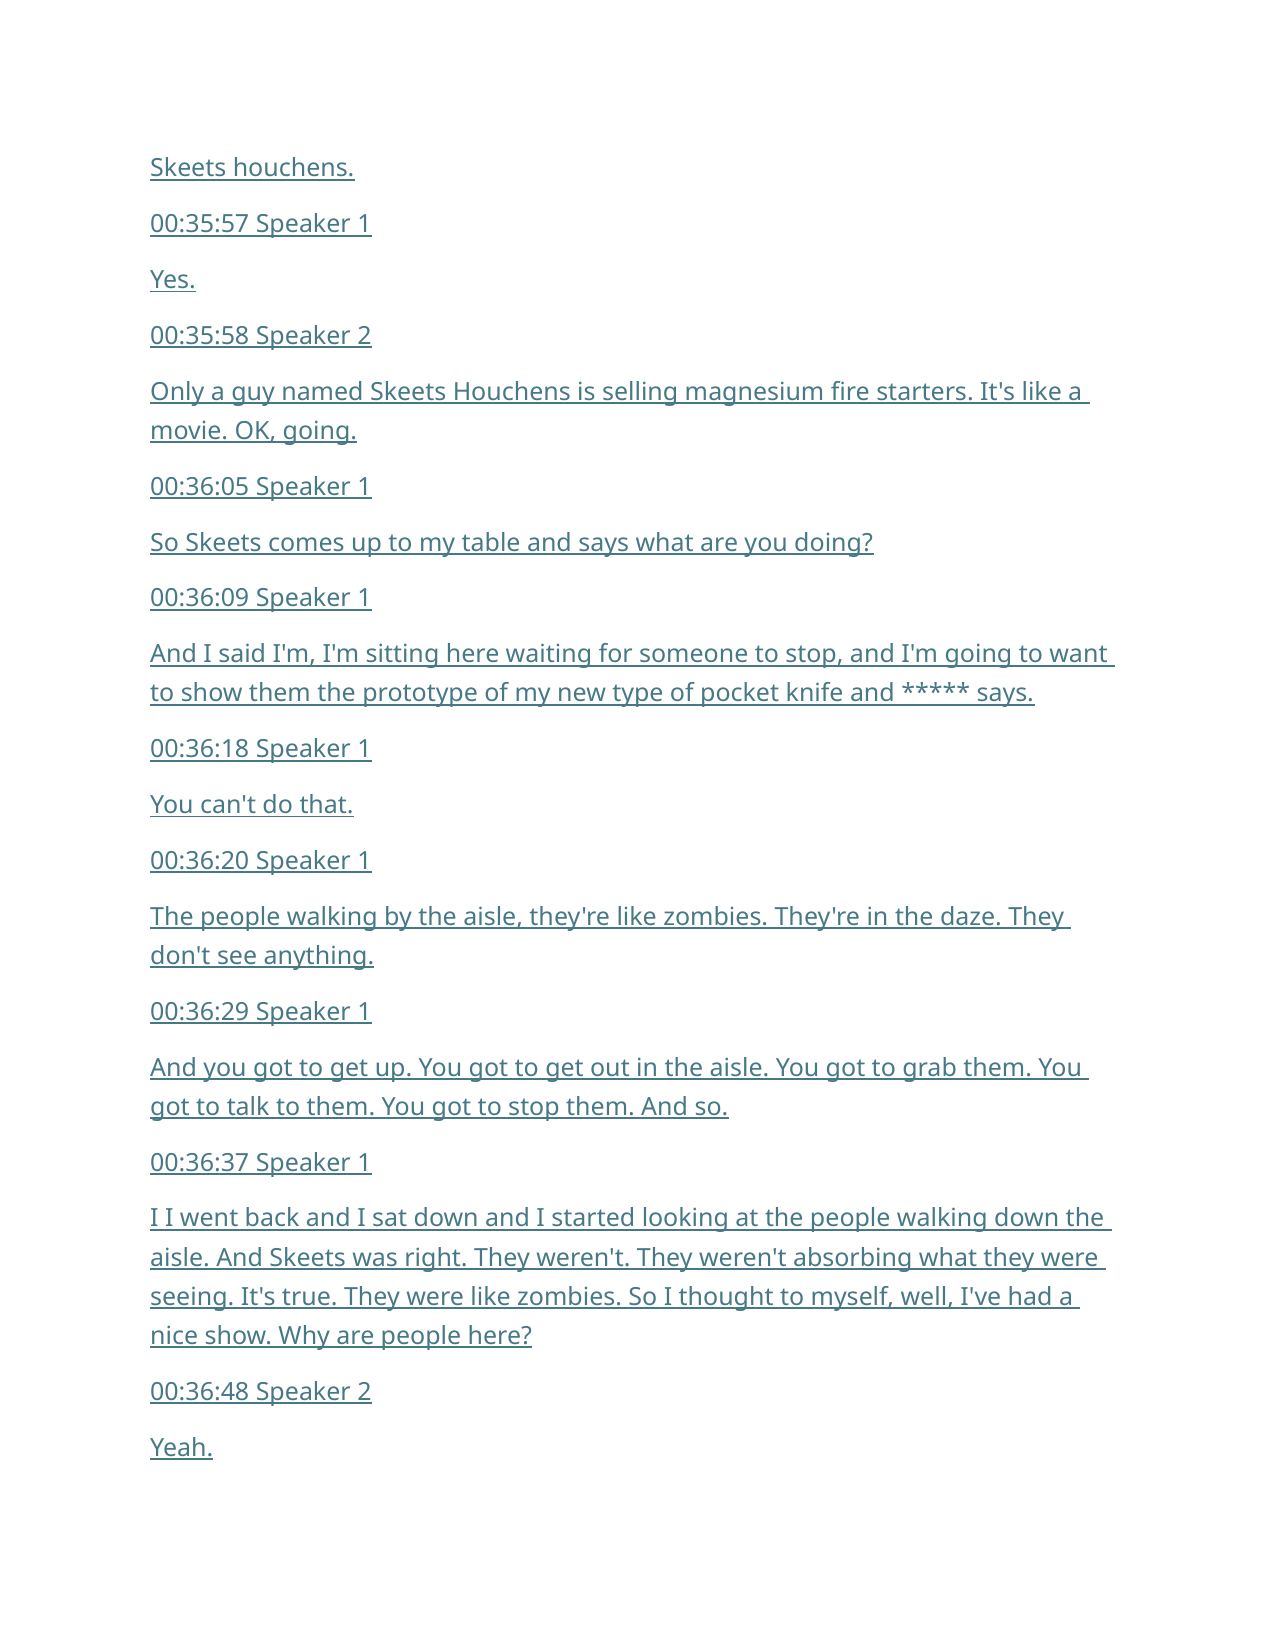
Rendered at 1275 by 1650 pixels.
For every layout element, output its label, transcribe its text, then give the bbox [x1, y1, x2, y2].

text 00:35:58 Speaker 2 [150, 317, 1125, 352]
text 00:36:05 Speaker 1 [150, 468, 1125, 502]
text Yeah. [150, 1429, 1125, 1463]
text Skeets houchens. [150, 150, 1125, 184]
text And I said I'm, I'm sitting here waiting for someone to stop, and I'm going to want to show them the prototype of my new type of pocket knife and ***** says. [150, 636, 1125, 709]
text 00:36:29 Speaker 1 [150, 993, 1125, 1027]
text Only a guy named Skeets Houchens is selling magnesium fire starters. It's like a movie. OK, going. [150, 373, 1125, 447]
text So Skeets comes up to my table and says what are you doing? [150, 524, 1125, 558]
text 00:36:09 Speaker 1 [150, 580, 1125, 614]
text 00:36:20 Speaker 1 [150, 842, 1125, 877]
text The people walking by the aisle, they're like zombies. They're in the daze. They don't see anything. [150, 898, 1125, 972]
text And you got to get up. You got to get out in the aisle. You got to grab them. You got to talk to them. You got to stop them. And so. [150, 1049, 1125, 1122]
text 00:36:18 Speaker 1 [150, 731, 1125, 765]
text Yes. [150, 262, 1125, 296]
text 00:36:37 Speaker 1 [150, 1144, 1125, 1178]
text 00:36:48 Speaker 2 [150, 1373, 1125, 1407]
text 00:35:57 Speaker 1 [150, 206, 1125, 240]
text I I went back and I sat down and I started looking at the people walking down the aisle. And Skeets was right. They weren't. They weren't absorbing what they were seeing. It's true. They were like zombies. So I thought to myself, well, I've had a nice show. Why are people here? [150, 1200, 1125, 1352]
text You can't do that. [150, 787, 1125, 821]
